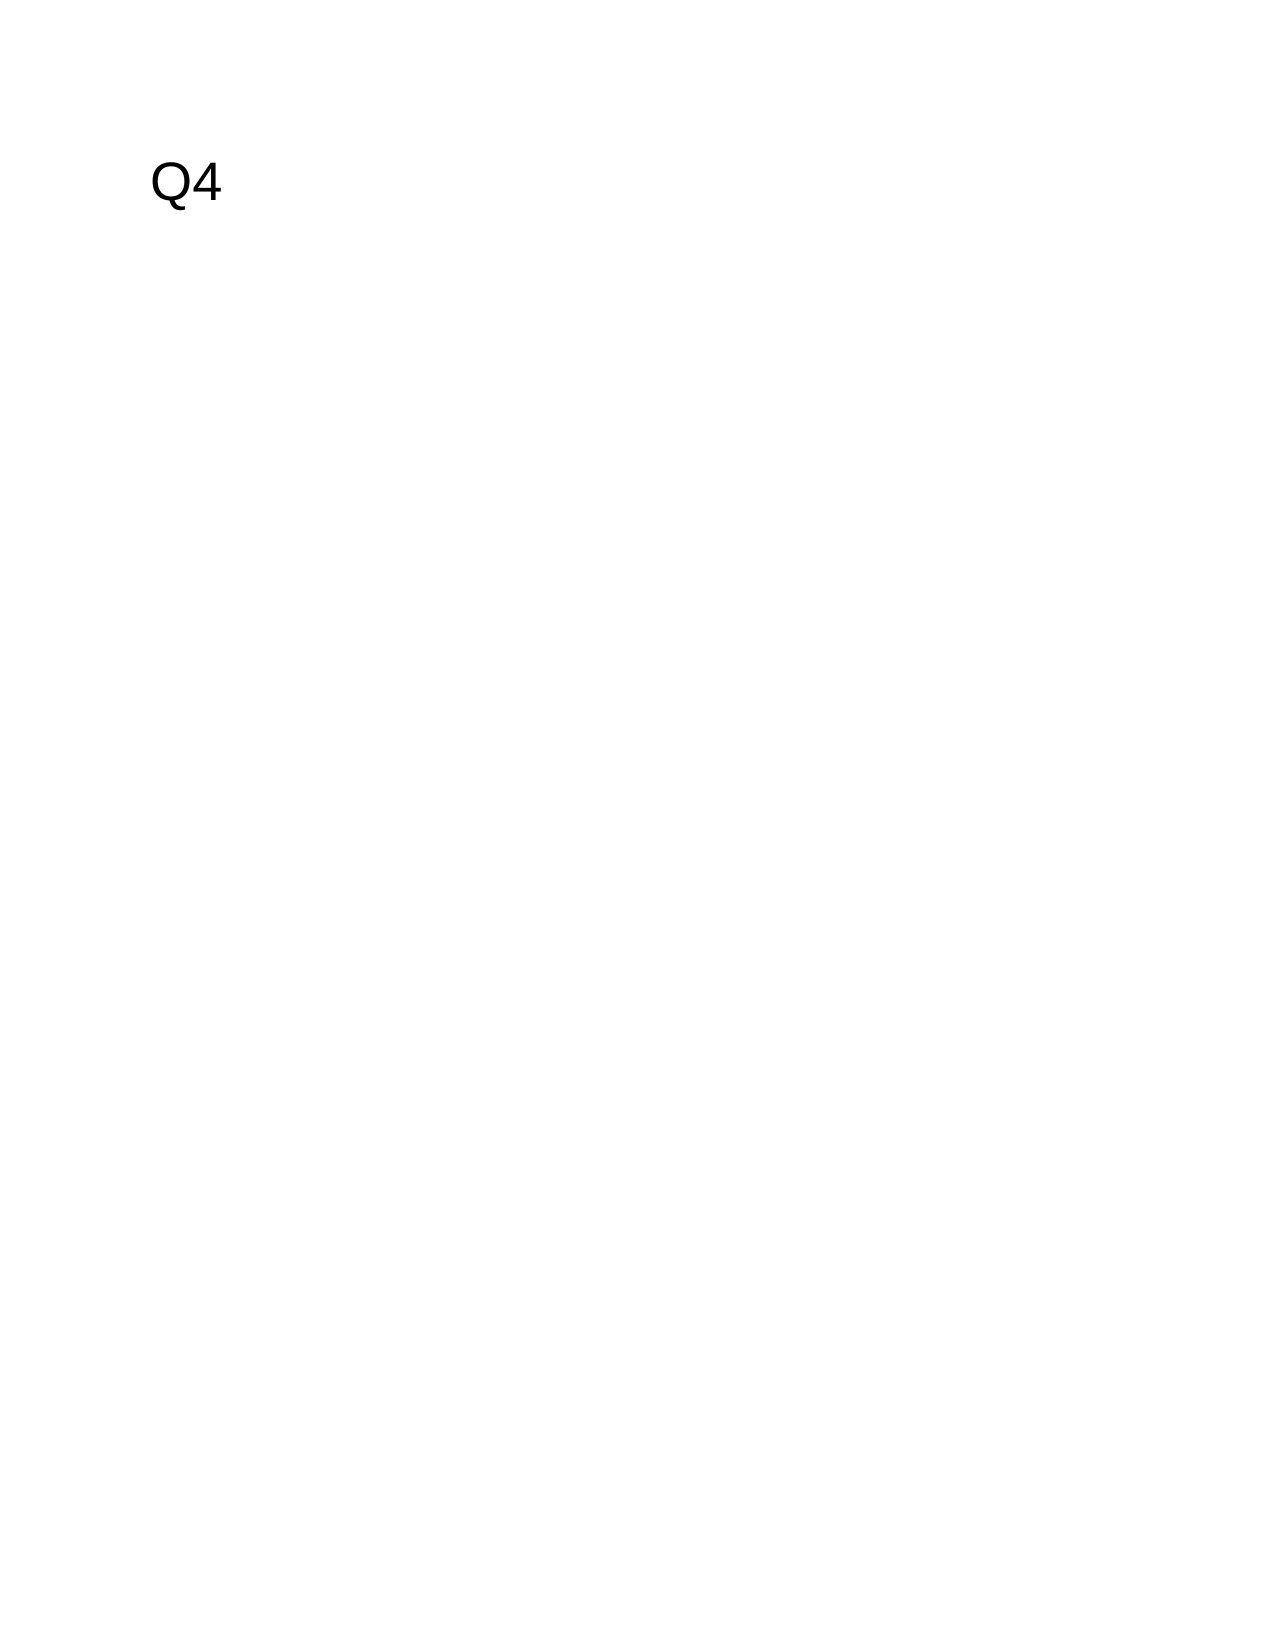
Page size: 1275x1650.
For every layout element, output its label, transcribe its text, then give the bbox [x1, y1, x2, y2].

title Q4 [150, 150, 1125, 212]
